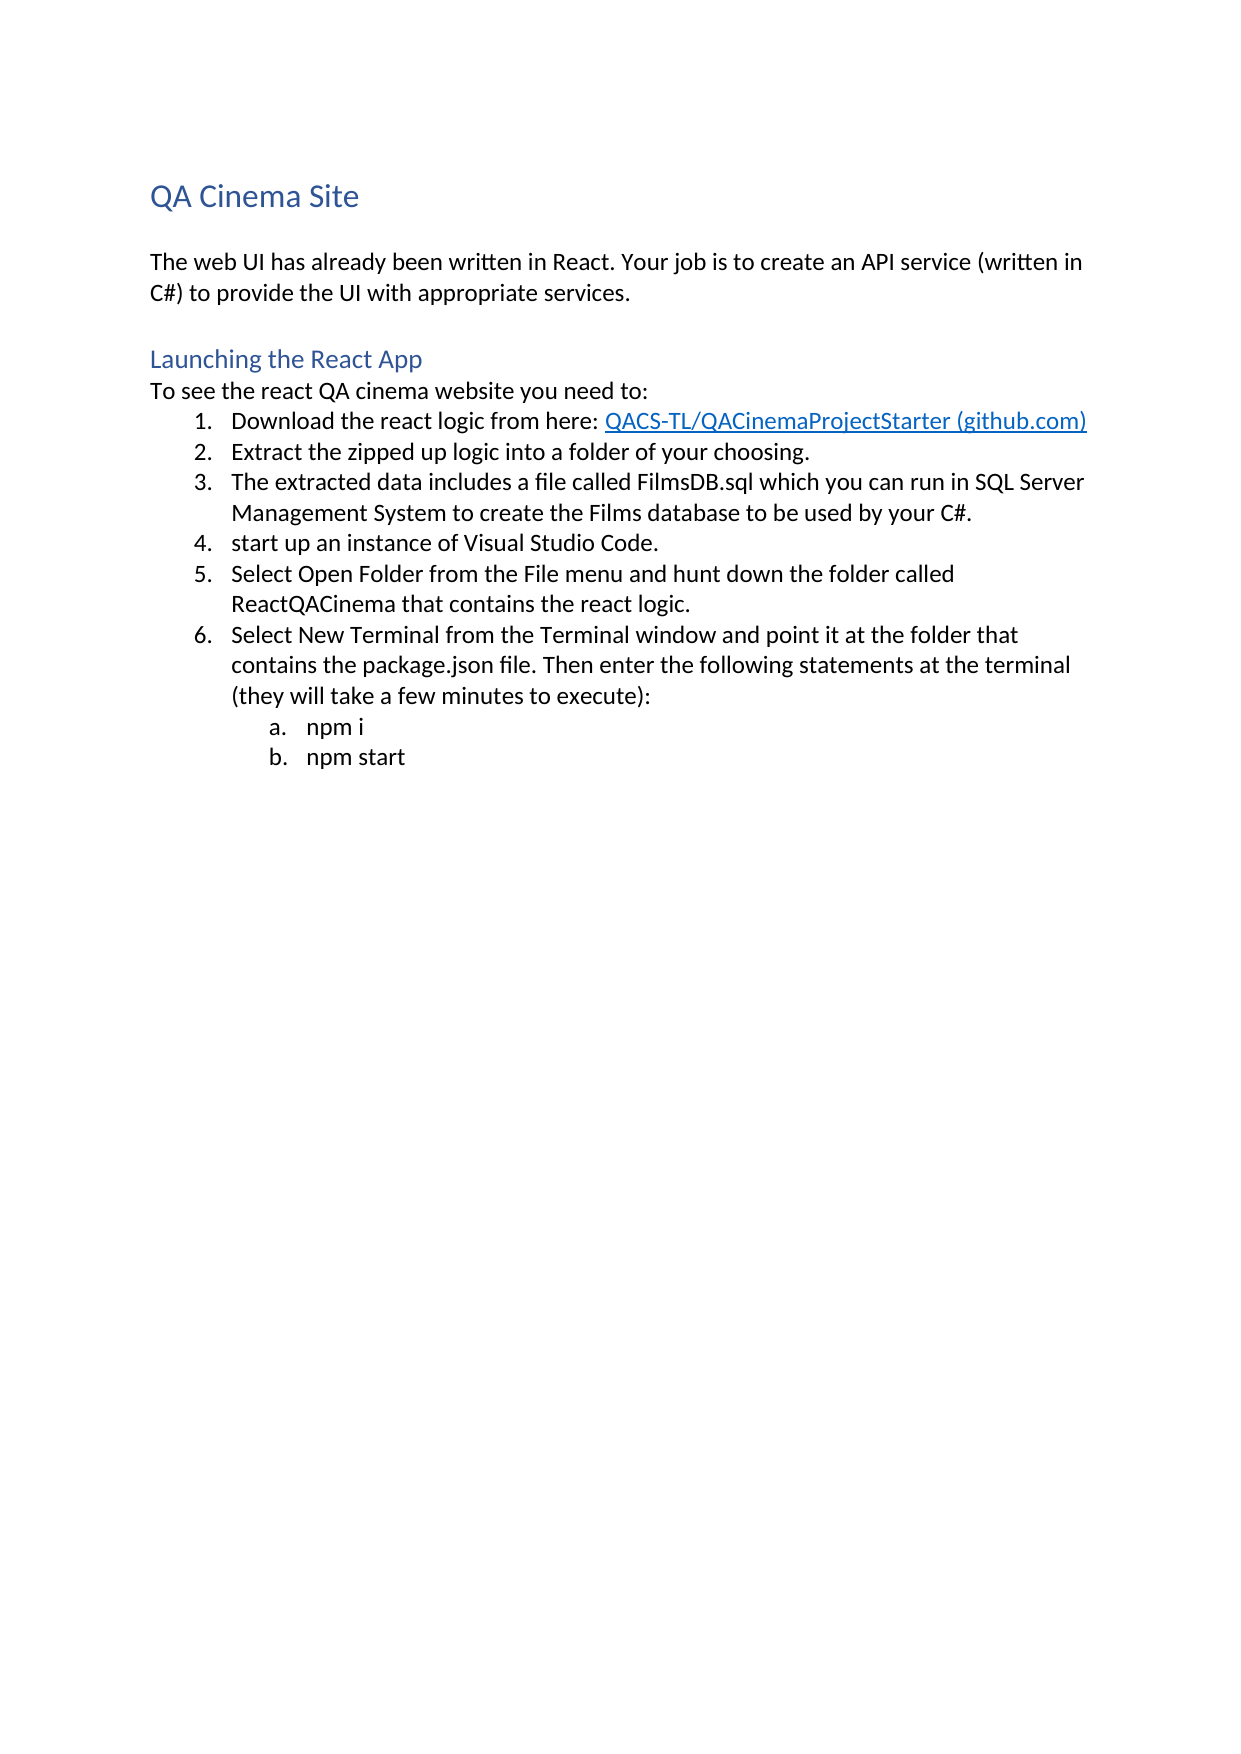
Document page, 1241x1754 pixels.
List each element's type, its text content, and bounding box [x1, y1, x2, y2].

list The extracted data includes a file called FilmsDB.sql which you can run in SQL Server Management System to create the Films database to be used by your C#. [194, 467, 1090, 528]
list start up an instance of Visual Studio Code. [194, 528, 1090, 558]
list Select New Terminal from the Terminal window and point it at the folder that contains the package.json file. Then enter the following statements at the terminal (they will take a few minutes to execute): [194, 619, 1090, 711]
subtitle QA Cinema Site [150, 175, 1090, 216]
list Select Open Folder from the File menu and hunt down the folder called ReactQACinema that contains the react logic. [194, 558, 1090, 619]
list npm start [269, 741, 1090, 772]
text The web UI has already been written in React. Your job is to create an API service (written in C#) to provide the UI with appropriate services. [150, 246, 1090, 307]
list npm i [269, 711, 1090, 741]
text To see the react QA cinema website you need to: [150, 375, 1090, 406]
subtitle Launching the React App [150, 342, 1090, 375]
list Extract the zipped up logic into a folder of your choosing. [194, 436, 1090, 467]
list Download the react logic from here: QACS-TL/QACinemaProjectStarter (github.com) [194, 406, 1090, 436]
